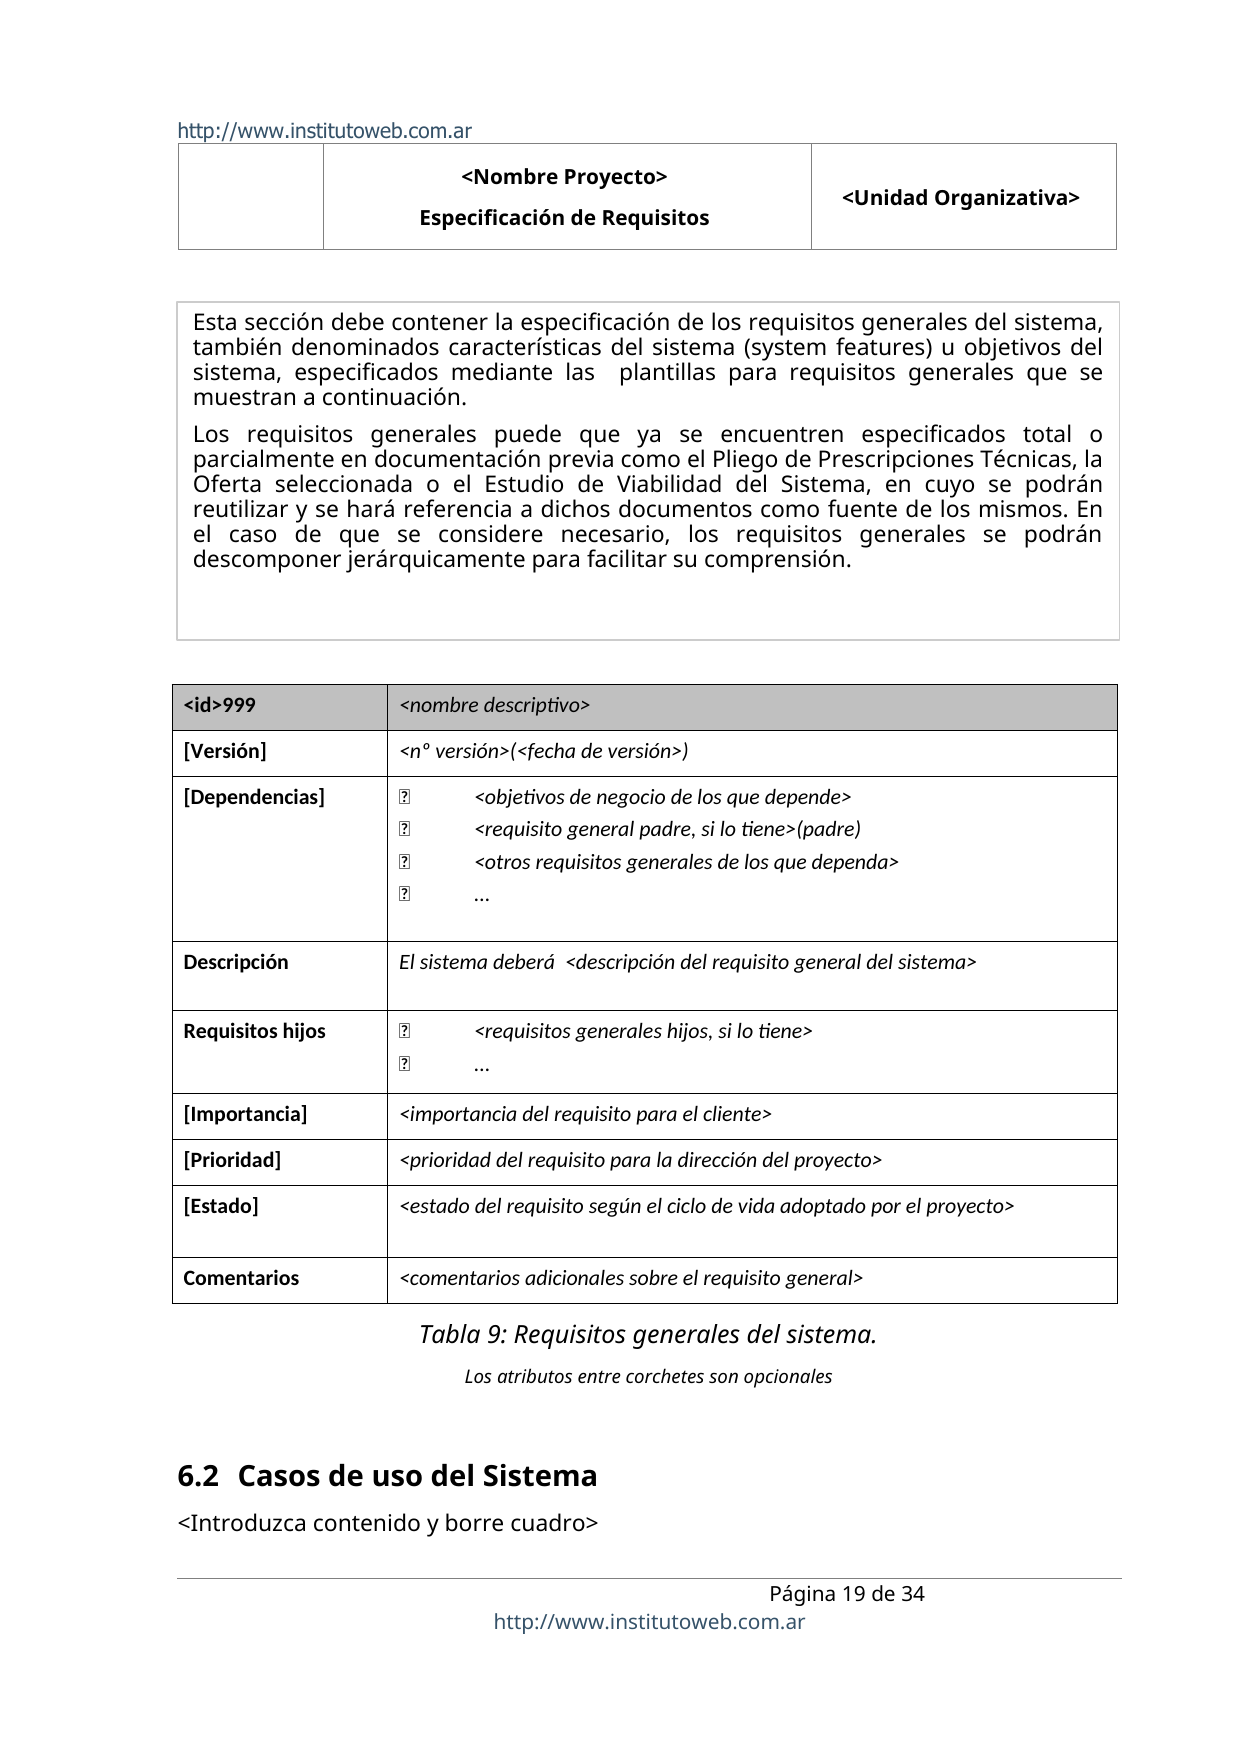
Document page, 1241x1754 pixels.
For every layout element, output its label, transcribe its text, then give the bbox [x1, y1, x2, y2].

table_header <nombre descriptivo> [388, 685, 1117, 730]
text Los atributos entre corchetes son opcionales [177, 1363, 1122, 1389]
text <Introduzca contenido y borre cuadro> [177, 1507, 1122, 1538]
table_cell <prioridad del requisito para la dirección del proyecto> [388, 1140, 1117, 1185]
table_cell <nº versión>(<fecha de versión>) [388, 731, 1117, 776]
subtitle Casos de uso del Sistema [177, 1455, 1122, 1494]
table_cell [Versión] [173, 731, 387, 776]
table_cell <estado del requisito según el ciclo de vida adoptado por el proyecto> [388, 1186, 1117, 1257]
table_cell Comentarios [173, 1258, 387, 1303]
table_cell Descripción [173, 942, 387, 1010]
table_cell <comentarios adicionales sobre el requisito general> [388, 1258, 1117, 1303]
table_cell [Estado] [173, 1186, 387, 1257]
table_cell <importancia del requisito para el cliente> [388, 1094, 1117, 1139]
table_cell [Dependencias] [173, 777, 387, 941]
table_cell El sistema deberá <descripción del requisito general del sistema> [388, 942, 1117, 1010]
table_cell Requisitos hijos [173, 1011, 387, 1093]
table_cell <objetivos de negocio de los que depende> <requisito general padre, si lo tiene>(padre) <otros requisitos generales de los que dependa> ... [388, 777, 1117, 941]
table_header <id>999 [173, 685, 387, 730]
table_cell <requisitos generales hijos, si lo tiene> ... [388, 1011, 1117, 1093]
table_cell [Prioridad] [173, 1140, 387, 1185]
table_cell [Importancia] [173, 1094, 387, 1139]
text Tabla 9: Requisitos generales del sistema. [177, 1317, 1122, 1351]
